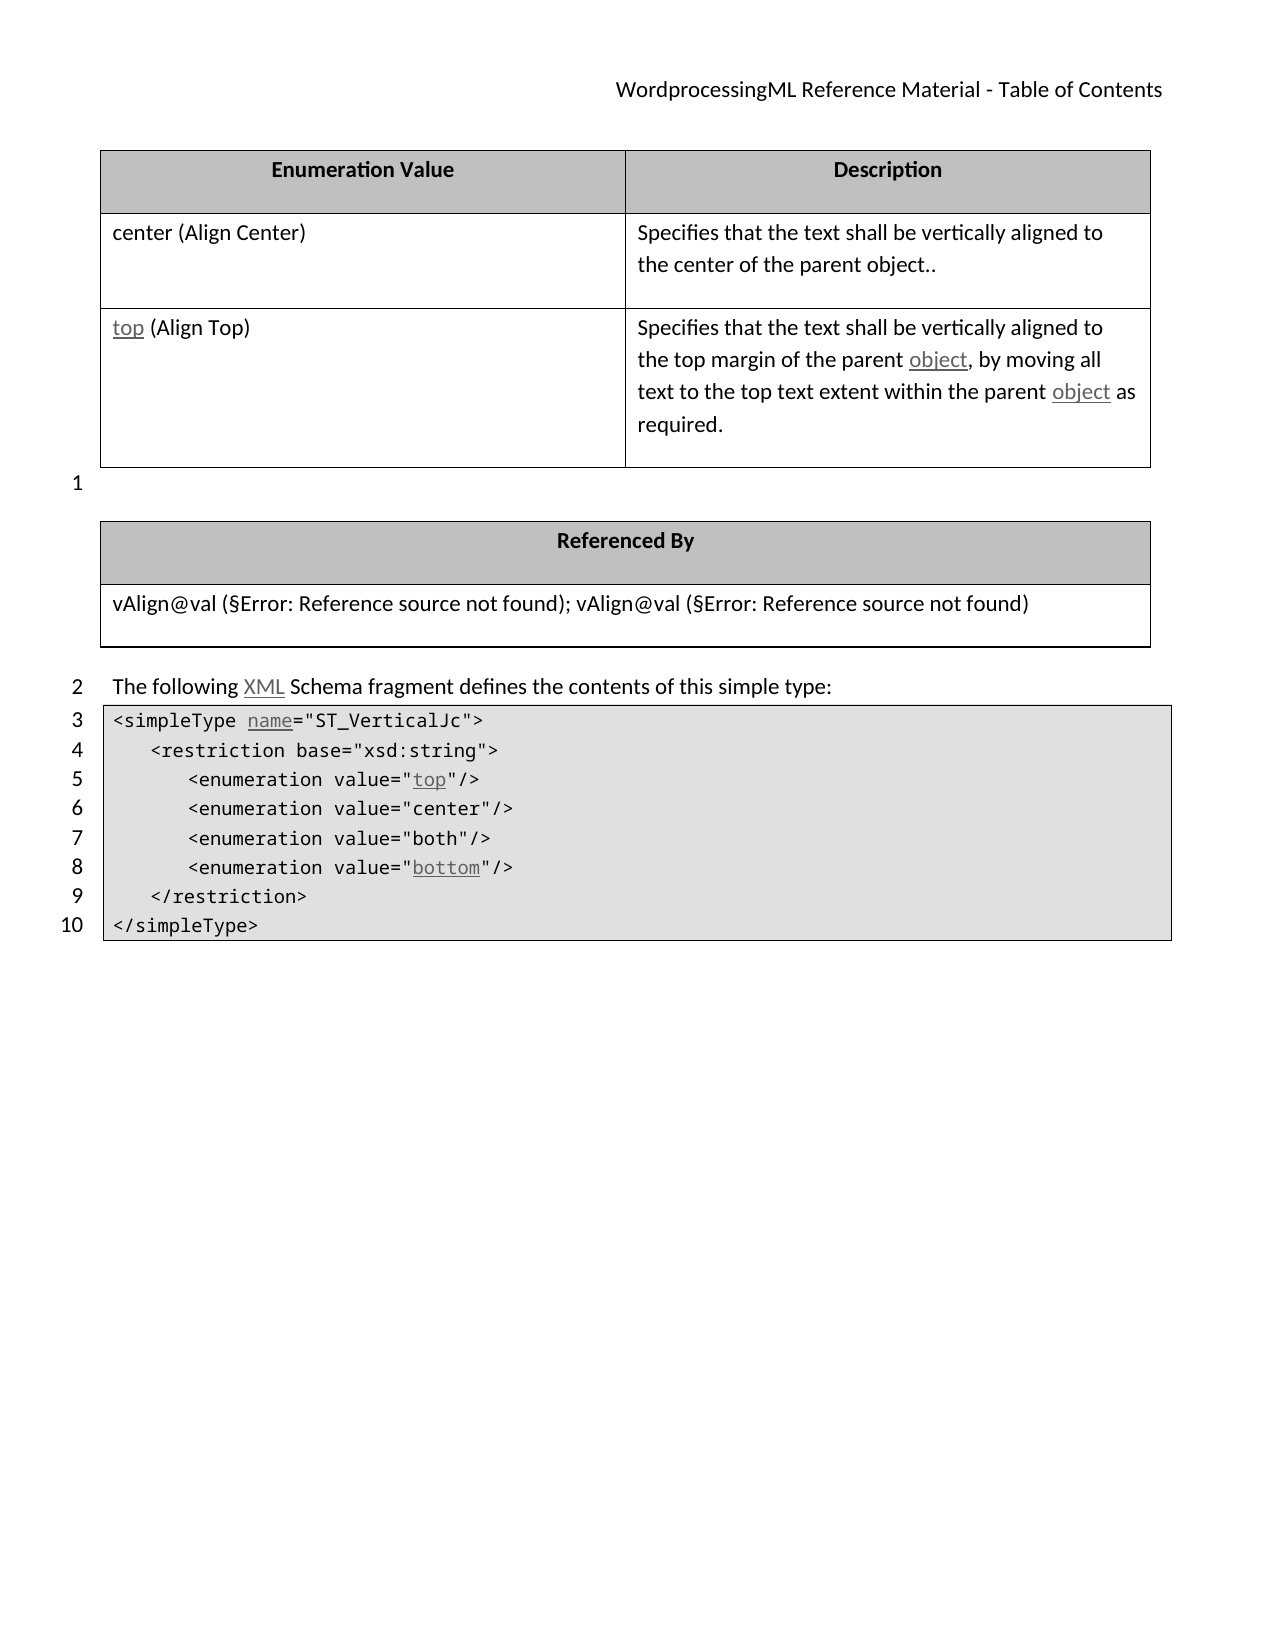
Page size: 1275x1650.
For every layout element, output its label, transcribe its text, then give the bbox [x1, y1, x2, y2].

text </restriction> [104, 880, 1171, 909]
table_cell Specifies that the text shall be vertically aligned to the top margin of the parent object, by moving all text to the top text extent within the parent object as required. [626, 309, 1150, 467]
text The following XML Schema fragment defines the contents of this simple type: [112, 672, 1162, 700]
text <enumeration value="both"/> [104, 822, 1171, 850]
table_cell Specifies that the text shall be vertically aligned to the center of the parent object.. [626, 214, 1150, 308]
text <enumeration value="top"/> [104, 763, 1171, 792]
text <enumeration value="bottom"/> [104, 851, 1171, 879]
table_header Enumeration Value [101, 151, 625, 213]
table_cell center (Align Center) [101, 214, 625, 308]
text <restriction base="xsd:string"> [104, 734, 1171, 762]
text </simpleType> [104, 909, 1171, 940]
table_header Description [626, 151, 1150, 213]
text <simpleType name="ST_VerticalJc"> [104, 706, 1171, 733]
text <enumeration value="center"/> [104, 792, 1171, 821]
table_header Referenced By [101, 522, 1150, 584]
table_cell top (Align Top) [101, 309, 625, 467]
